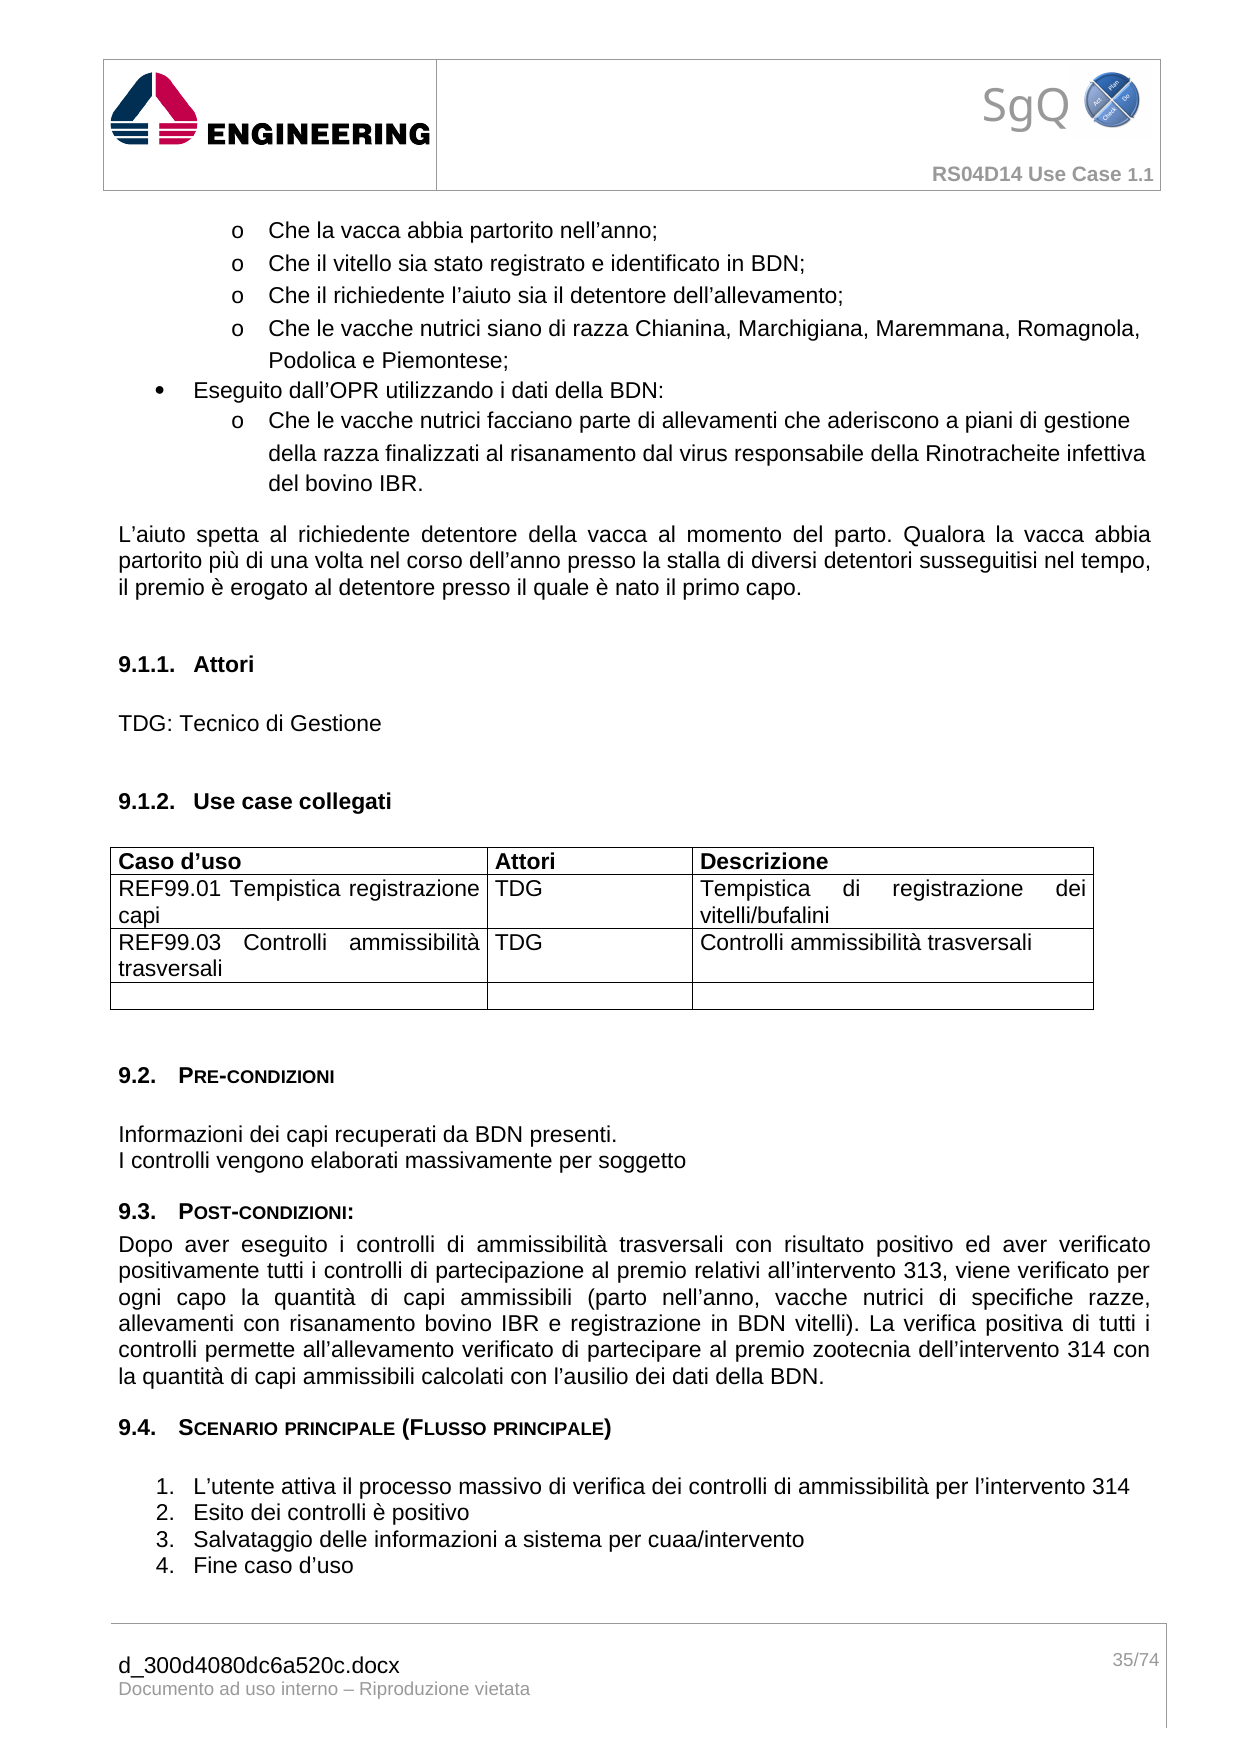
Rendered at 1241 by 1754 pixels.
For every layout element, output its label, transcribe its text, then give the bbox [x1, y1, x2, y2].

list Che le vacche nutrici siano di razza Chianina, Marchigiana, Maremmana, Romagnola, Podolica e Piemontese; [231, 315, 1152, 373]
list Che le vacche nutrici facciano parte di allevamenti che aderiscono a piani di gestione della razza finalizzati al risanamento dal virus responsabile della Rinotracheite infettiva del bovino IBR. [231, 407, 1152, 496]
table_cell REF99.01 Tempistica registrazione capi [111, 875, 487, 928]
subtitle Scenario principale (Flusso principale) [118, 1414, 1152, 1440]
list Esito dei controlli è positivo [156, 1499, 1152, 1526]
text L’aiuto spetta al richiedente detentore della vacca al momento del parto. Qualora la vacca abbia partorito più di una volta nel corso dell’anno presso la stalla di diversi detentori susseguitisi nel tempo, il premio è erogato al detentore presso il quale è nato il primo capo. [118, 521, 1152, 600]
text Informazioni dei capi recuperati da BDN presenti. [118, 1121, 1152, 1147]
subtitle Post-condizioni: [118, 1198, 1152, 1224]
picture [1070, 60, 1153, 141]
table_header Descrizione [693, 848, 1093, 874]
table_cell [488, 983, 692, 1009]
list Che il richiedente l’aiuto sia il detentore dell’allevamento; [231, 282, 1152, 311]
text TDG: Tecnico di Gestione [118, 710, 1152, 737]
text I controlli vengono elaborati massivamente per soggetto [118, 1147, 1152, 1173]
picture [110, 72, 430, 145]
list Salvataggio delle informazioni a sistema per cuaa/intervento [156, 1526, 1152, 1552]
subtitle Attori [118, 651, 1152, 678]
list Che la vacca abbia partorito nell’anno; [231, 217, 1152, 246]
table_cell Controlli ammissibilità trasversali [693, 929, 1093, 982]
list Eseguito dall’OPR utilizzando i dati della BDN: [156, 377, 1152, 403]
table_cell Tempistica di registrazione dei vitelli/bufalini [693, 875, 1093, 928]
list Fine caso d’uso [156, 1552, 1152, 1578]
table_cell TDG [488, 875, 692, 928]
table_cell REF99.03 Controlli ammissibilità trasversali [111, 929, 487, 982]
table_header Attori [488, 848, 692, 874]
table_cell [693, 983, 1093, 1009]
list Che il vitello sia stato registrato e identificato in BDN; [231, 250, 1152, 278]
text Dopo aver eseguito i controlli di ammissibilità trasversali con risultato positivo ed aver verificato positivamente tutti i controlli di partecipazione al premio relativi all’intervento 313, viene verificato per ogni capo la quantità di capi ammissibili (parto nell’anno, vacche nutrici di specifiche razze, allevamenti con risanamento bovino IBR e registrazione in BDN vitelli). La verifica positiva di tutti i controlli permette all’allevamento verificato di partecipare al premio zootecnia dell’intervento 314 con la quantità di capi ammissibili calcolati con l’ausilio dei dati della BDN. [118, 1231, 1152, 1389]
list L’utente attiva il processo massivo di verifica dei controlli di ammissibilità per l’intervento 314 [156, 1473, 1152, 1499]
subtitle Use case collegati [118, 788, 1152, 814]
table_cell [111, 983, 487, 1009]
table_header Caso d’uso [111, 848, 487, 874]
table_cell TDG [488, 929, 692, 982]
subtitle Pre-condizioni [118, 1062, 1152, 1088]
